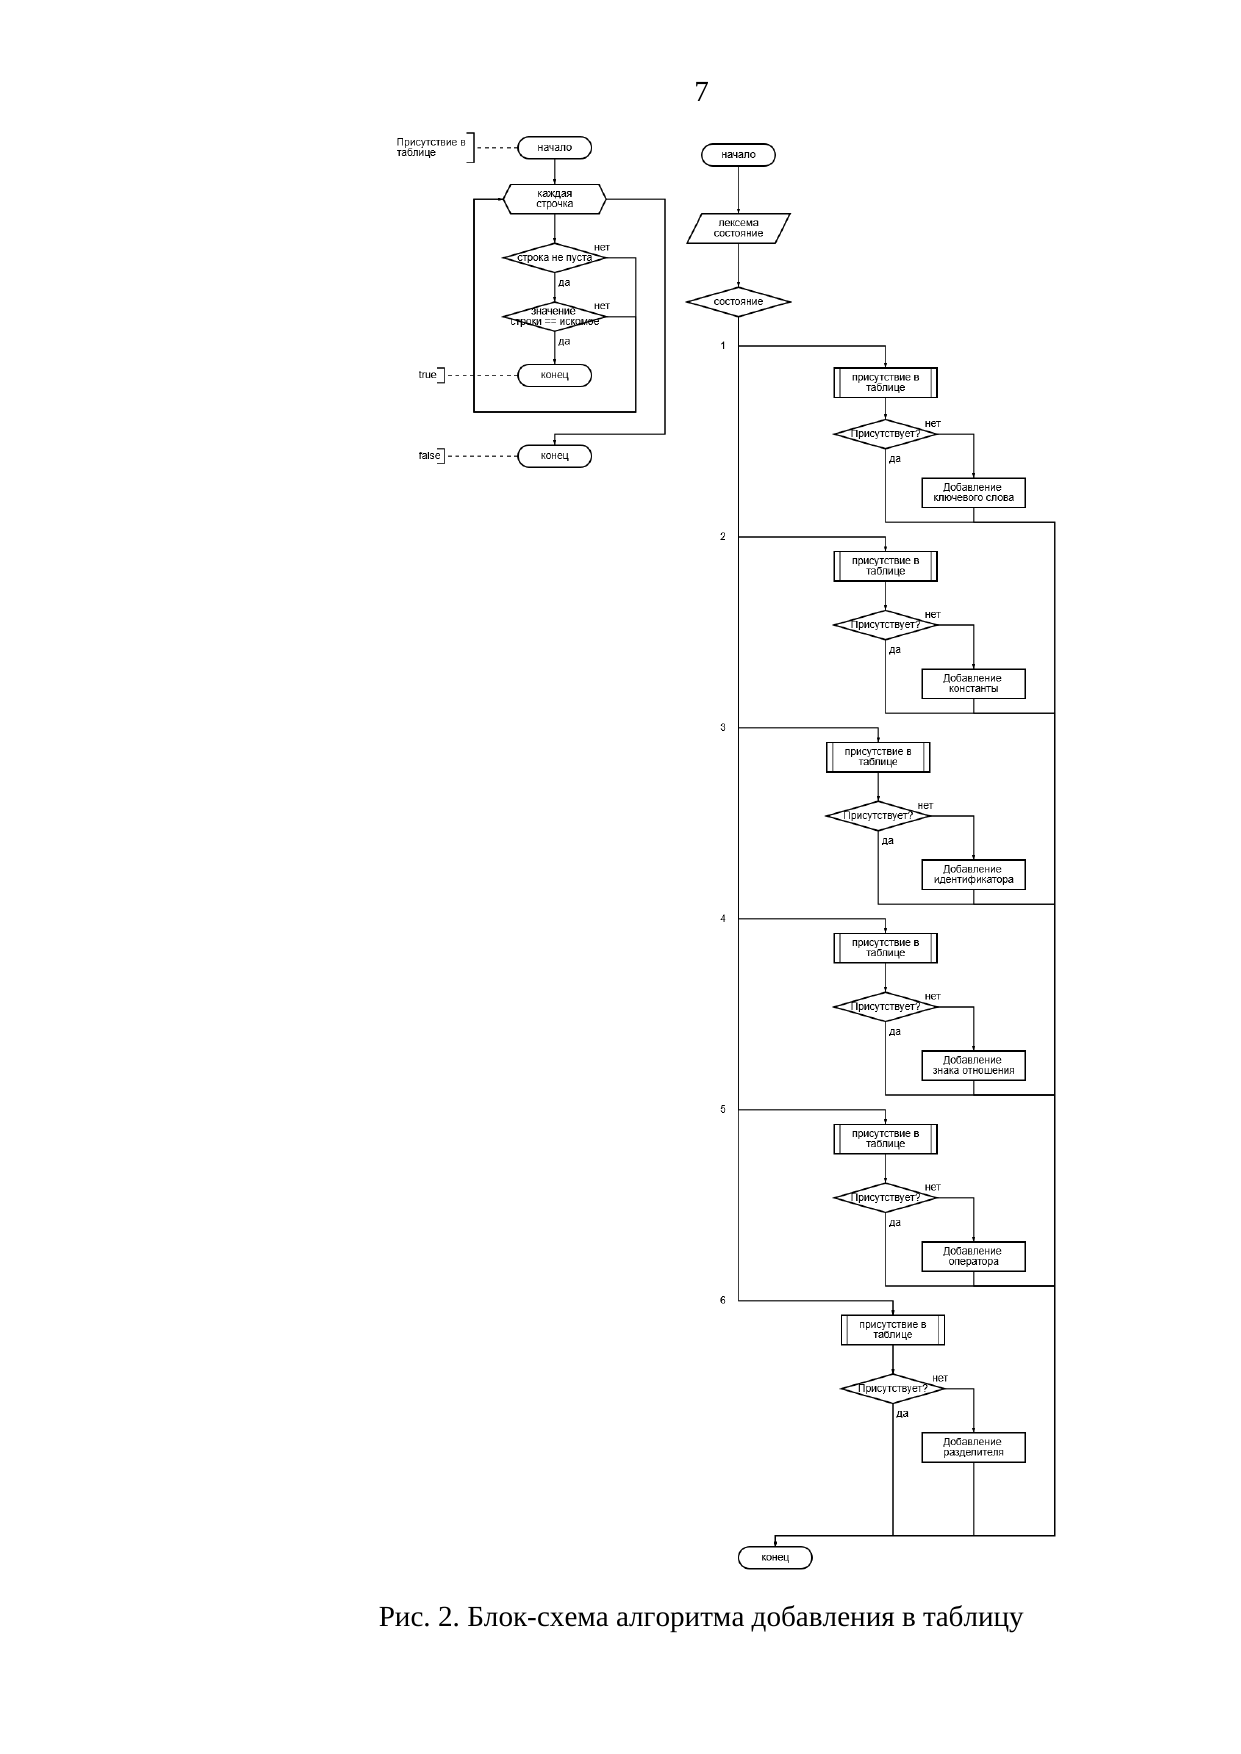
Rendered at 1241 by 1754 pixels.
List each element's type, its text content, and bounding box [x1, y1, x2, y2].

picture [378, 118, 1069, 1583]
